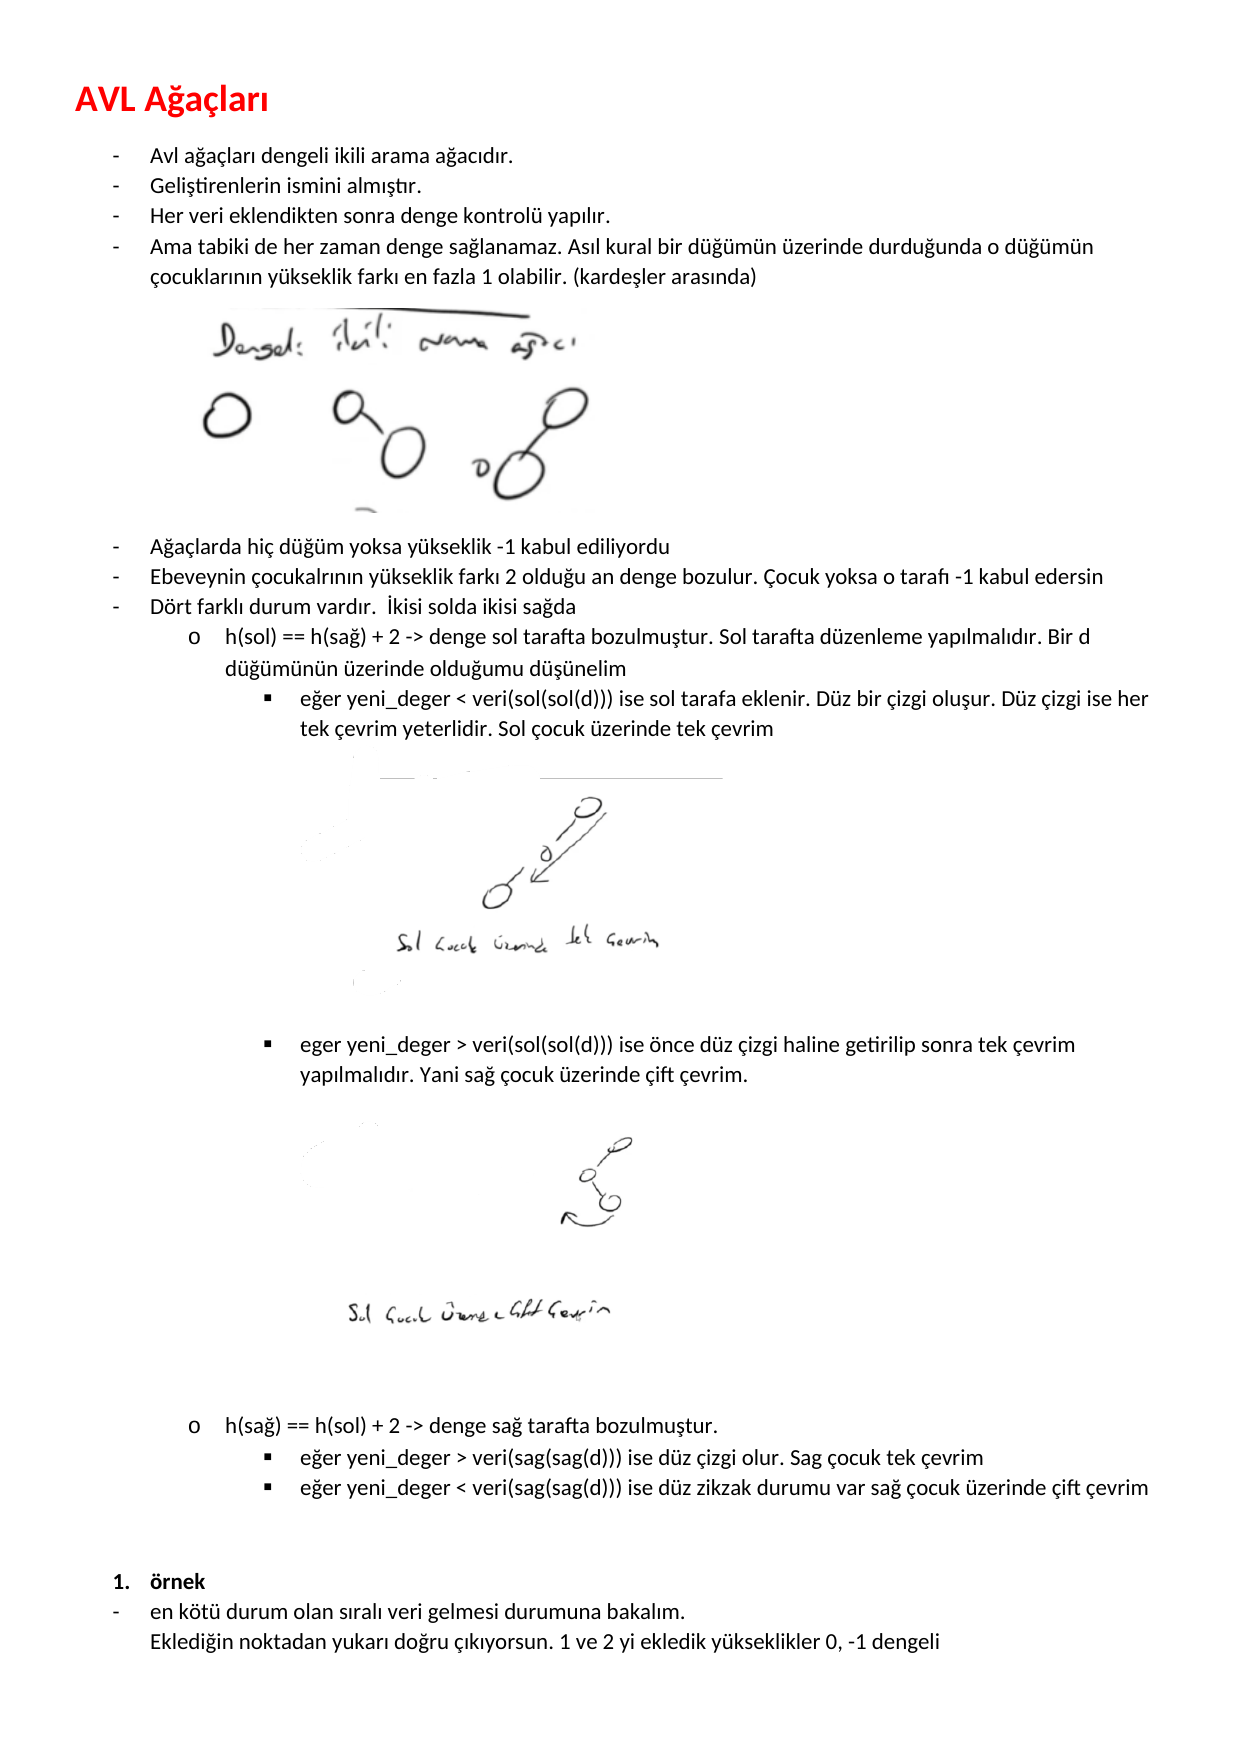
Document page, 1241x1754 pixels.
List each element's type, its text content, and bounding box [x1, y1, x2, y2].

picture [148, 308, 596, 513]
list örnek [112, 1567, 1165, 1595]
list Eklediğin noktadan yukarı doğru çıkıyorsun. 1 ve 2 yi ekledik yükseklikler 0, -1 dengeli [150, 1627, 1165, 1655]
list eğer yeni_deger > veri(sag(sag(d))) ise düz çizgi olur. Sag çocuk tek çevrim [262, 1443, 1165, 1471]
list Ebeveynin çocukalrının yükseklik farkı 2 olduğu an denge bozulur. Çocuk yoksa o tarafı -1 kabul edersin [112, 562, 1165, 590]
picture [300, 744, 723, 998]
list en kötü durum olan sıralı veri gelmesi durumuna bakalım. [112, 1597, 1165, 1625]
list Avl ağaçları dengeli ikili arama ağacıdır. [112, 141, 1165, 169]
list Dört farklı durum vardır. İkisi solda ikisi sağda [112, 592, 1165, 620]
list eğer yeni_deger < veri(sag(sag(d))) ise düz zikzak durumu var sağ çocuk üzerinde çift çevrim [262, 1473, 1165, 1501]
list Her veri eklendikten sonra denge kontrolü yapılır. [112, 202, 1165, 229]
list Geliştirenlerin ismini almıştır. [112, 171, 1165, 199]
list eger yeni_deger > veri(sol(sol(d))) ise önce düz çizgi haline getirilip sonra tek çevrim yapılmalıdır. Yani sağ çocuk üzerinde çift çevrim. [262, 1030, 1165, 1088]
list h(sol) == h(sağ) + 2 -> denge sol tarafta bozulmuştur. Sol tarafta düzenleme yapılmalıdır. Bir d düğümünün üzerinde olduğumu düşünelim [187, 622, 1165, 682]
list Ama tabiki de her zaman denge sağlanamaz. Asıl kural bir düğümün üzerinde durduğunda o düğümün çocuklarının yükseklik farkı en fazla 1 olabilir. (kardeşler arasında) [112, 232, 1165, 290]
picture [300, 1120, 691, 1346]
list h(sağ) == h(sol) + 2 -> denge sağ tarafta bozulmuştur. [187, 1411, 1165, 1441]
list Ağaçlarda hiç düğüm yoksa yükseklik -1 kabul ediliyordu [112, 532, 1165, 560]
text AVL Ağaçları [75, 75, 1165, 121]
